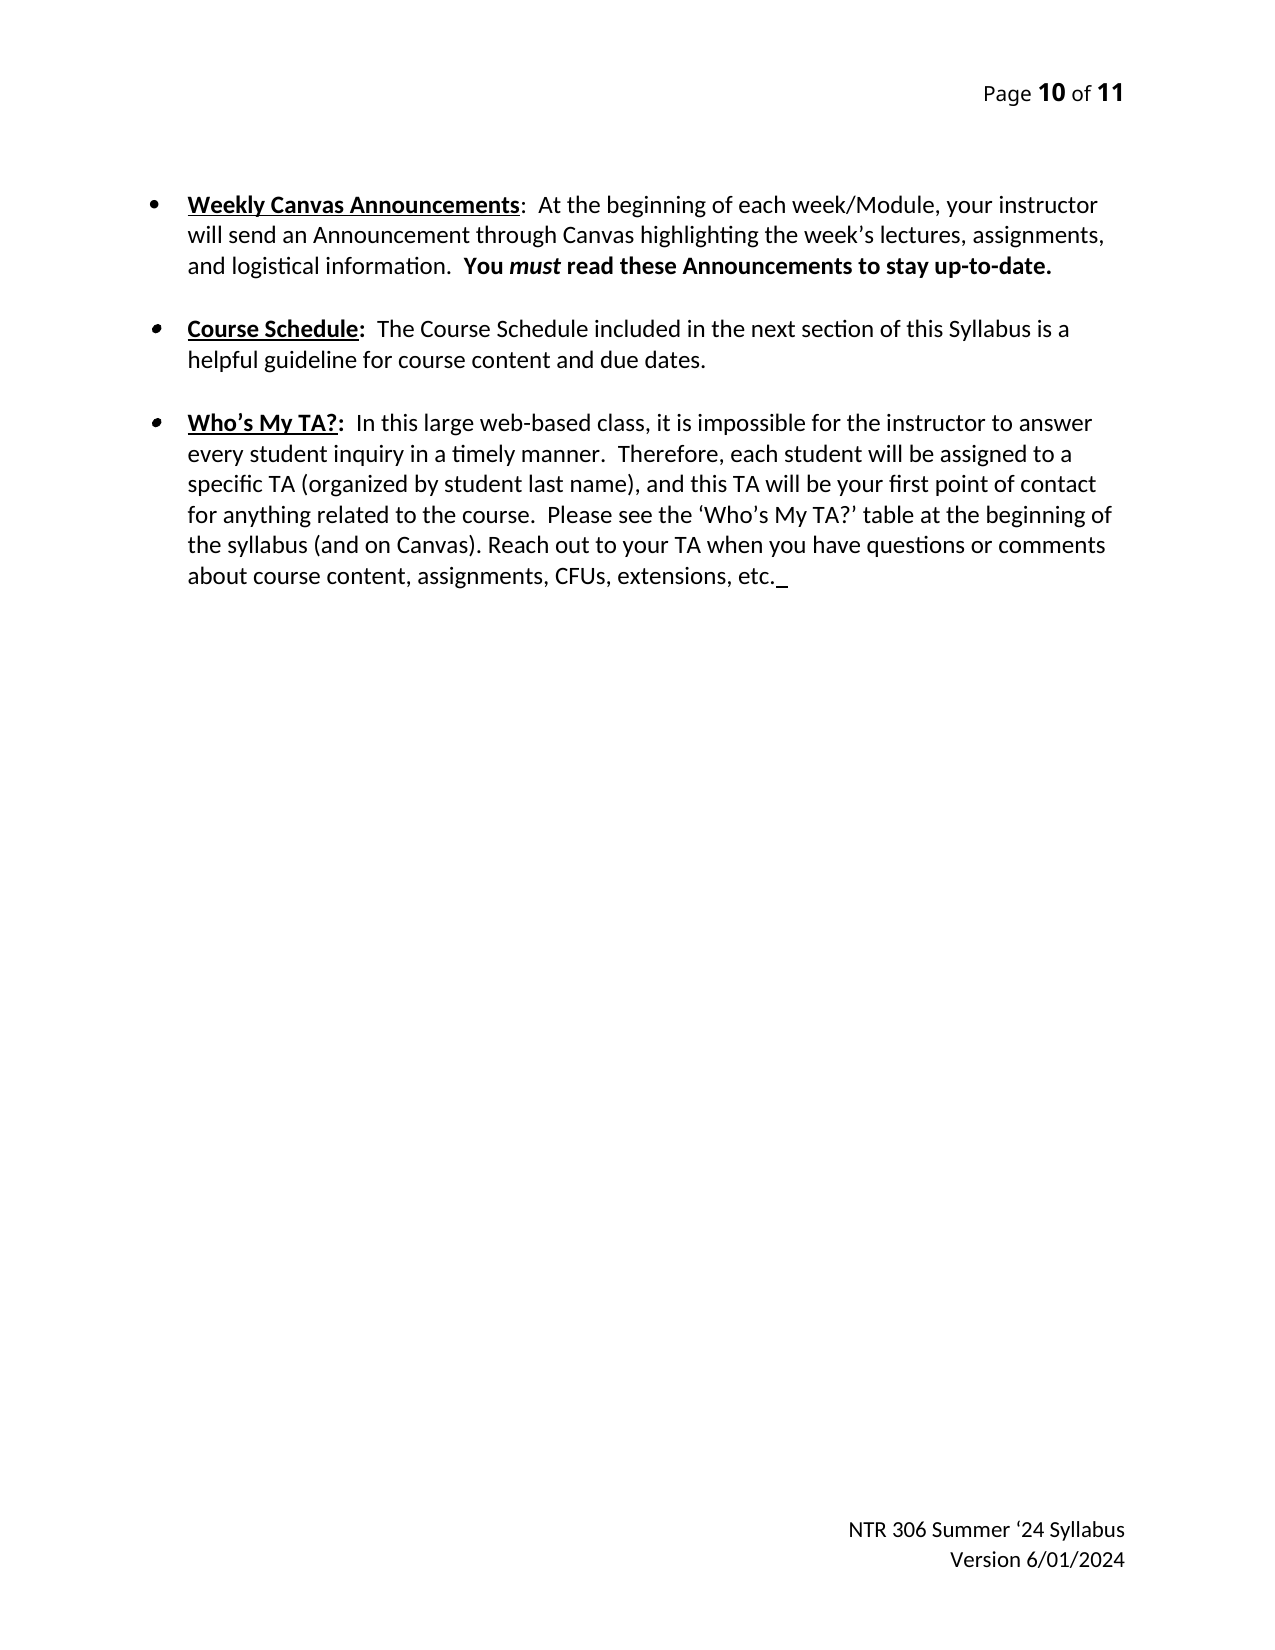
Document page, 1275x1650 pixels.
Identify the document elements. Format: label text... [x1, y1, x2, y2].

list Weekly Canvas Announcements: At the beginning of each week/Module, your instructor will send an Announcement through Canvas highlighting the week’s lectures, assignments, and logistical information. You must read these Announcements to stay up-to-date. [150, 189, 1125, 280]
list Course Schedule: The Course Schedule included in the next section of this Syllabus is a helpful guideline for course content and due dates. [150, 313, 1125, 374]
list Who’s My TA?: In this large web-based class, it is impossible for the instructor to answer every student inquiry in a timely manner. Therefore, each student will be assigned to a specific TA (organized by student last name), and this TA will be your first point of contact for anything related to the course. Please see the ‘Who’s My TA?’ table at the beginning of the syllabus (and on Canvas). Reach out to your TA when you have questions or comments about course content, assignments, CFUs, extensions, etc. [150, 407, 1125, 590]
